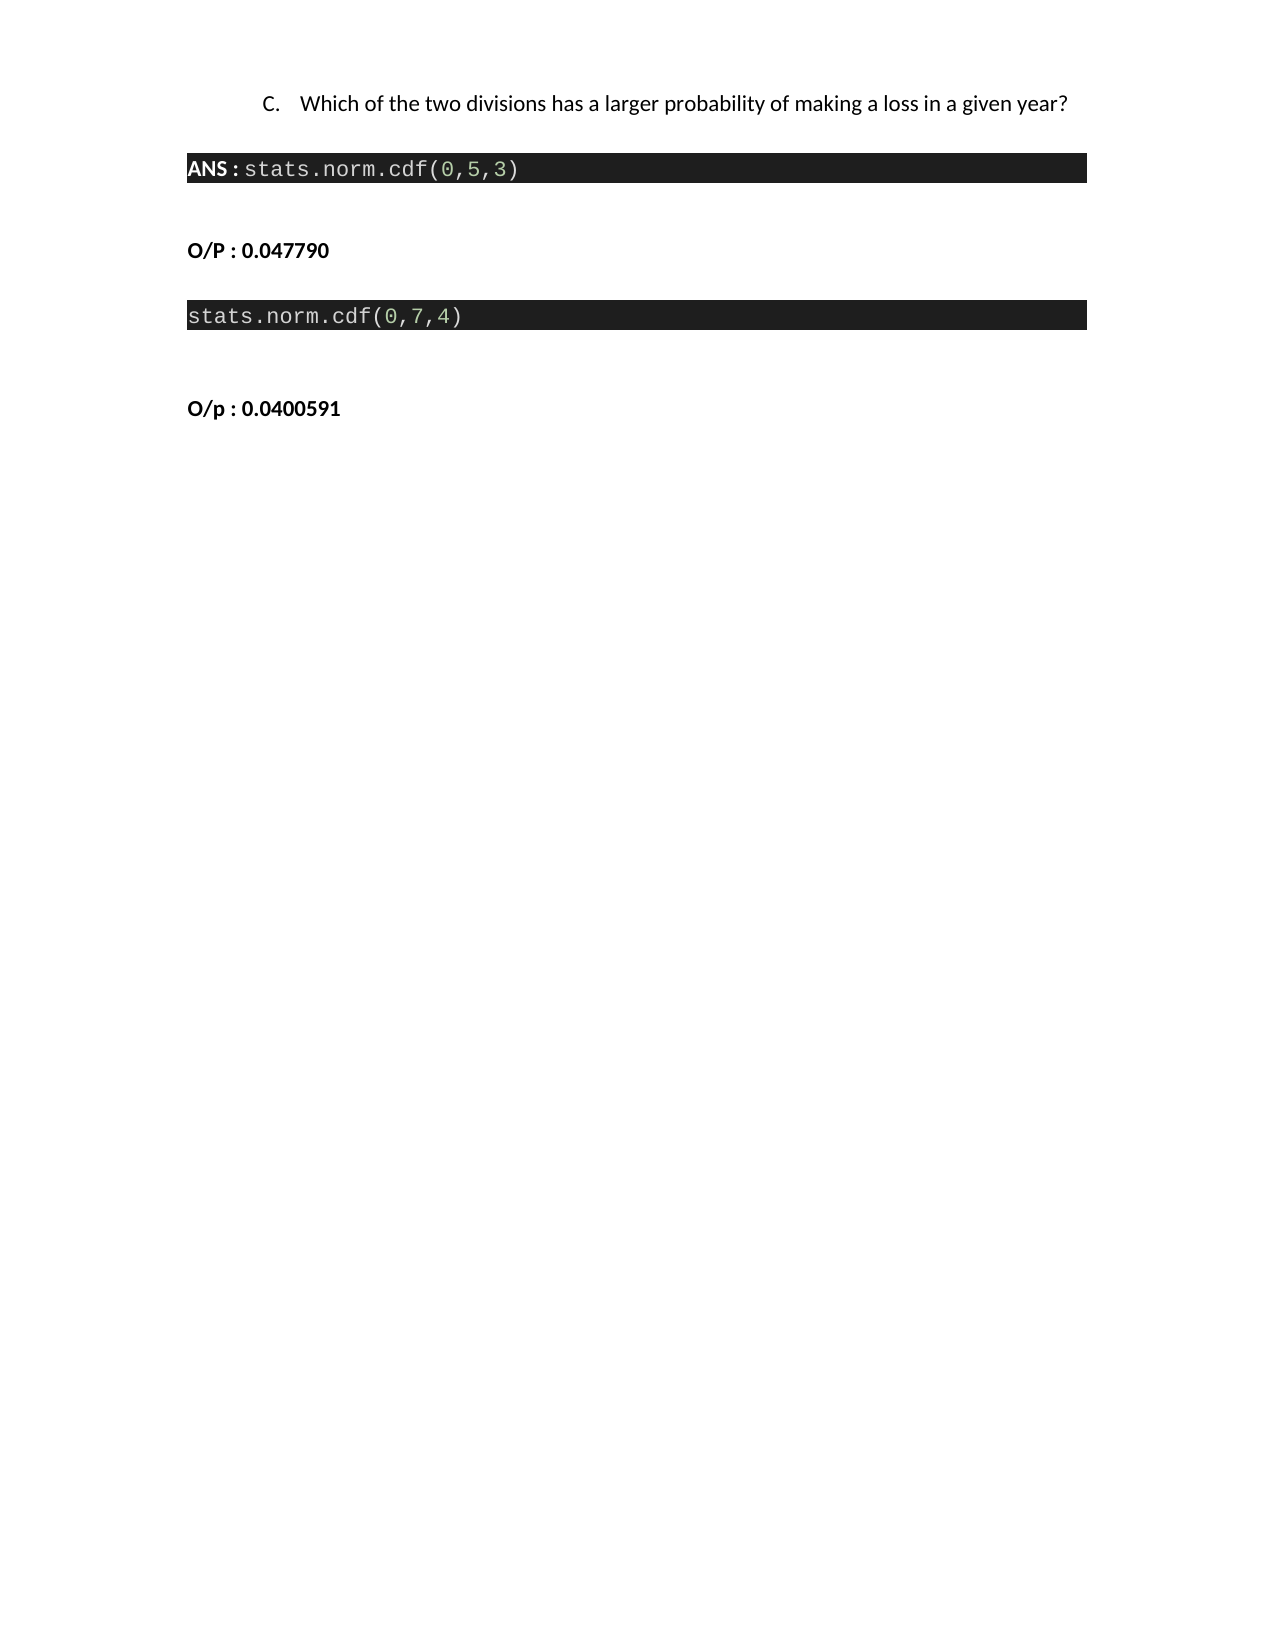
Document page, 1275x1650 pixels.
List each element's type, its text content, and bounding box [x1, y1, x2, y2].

list Which of the two divisions has a larger probability of making a loss in a given year? [262, 89, 1087, 117]
text ANS : stats.norm.cdf(0,5,3) [187, 153, 1087, 183]
text O/p : 0.0400591 [187, 394, 1087, 422]
text stats.norm.cdf(0,7,4) [187, 300, 1087, 330]
text O/P : 0.047790 [187, 236, 1087, 264]
